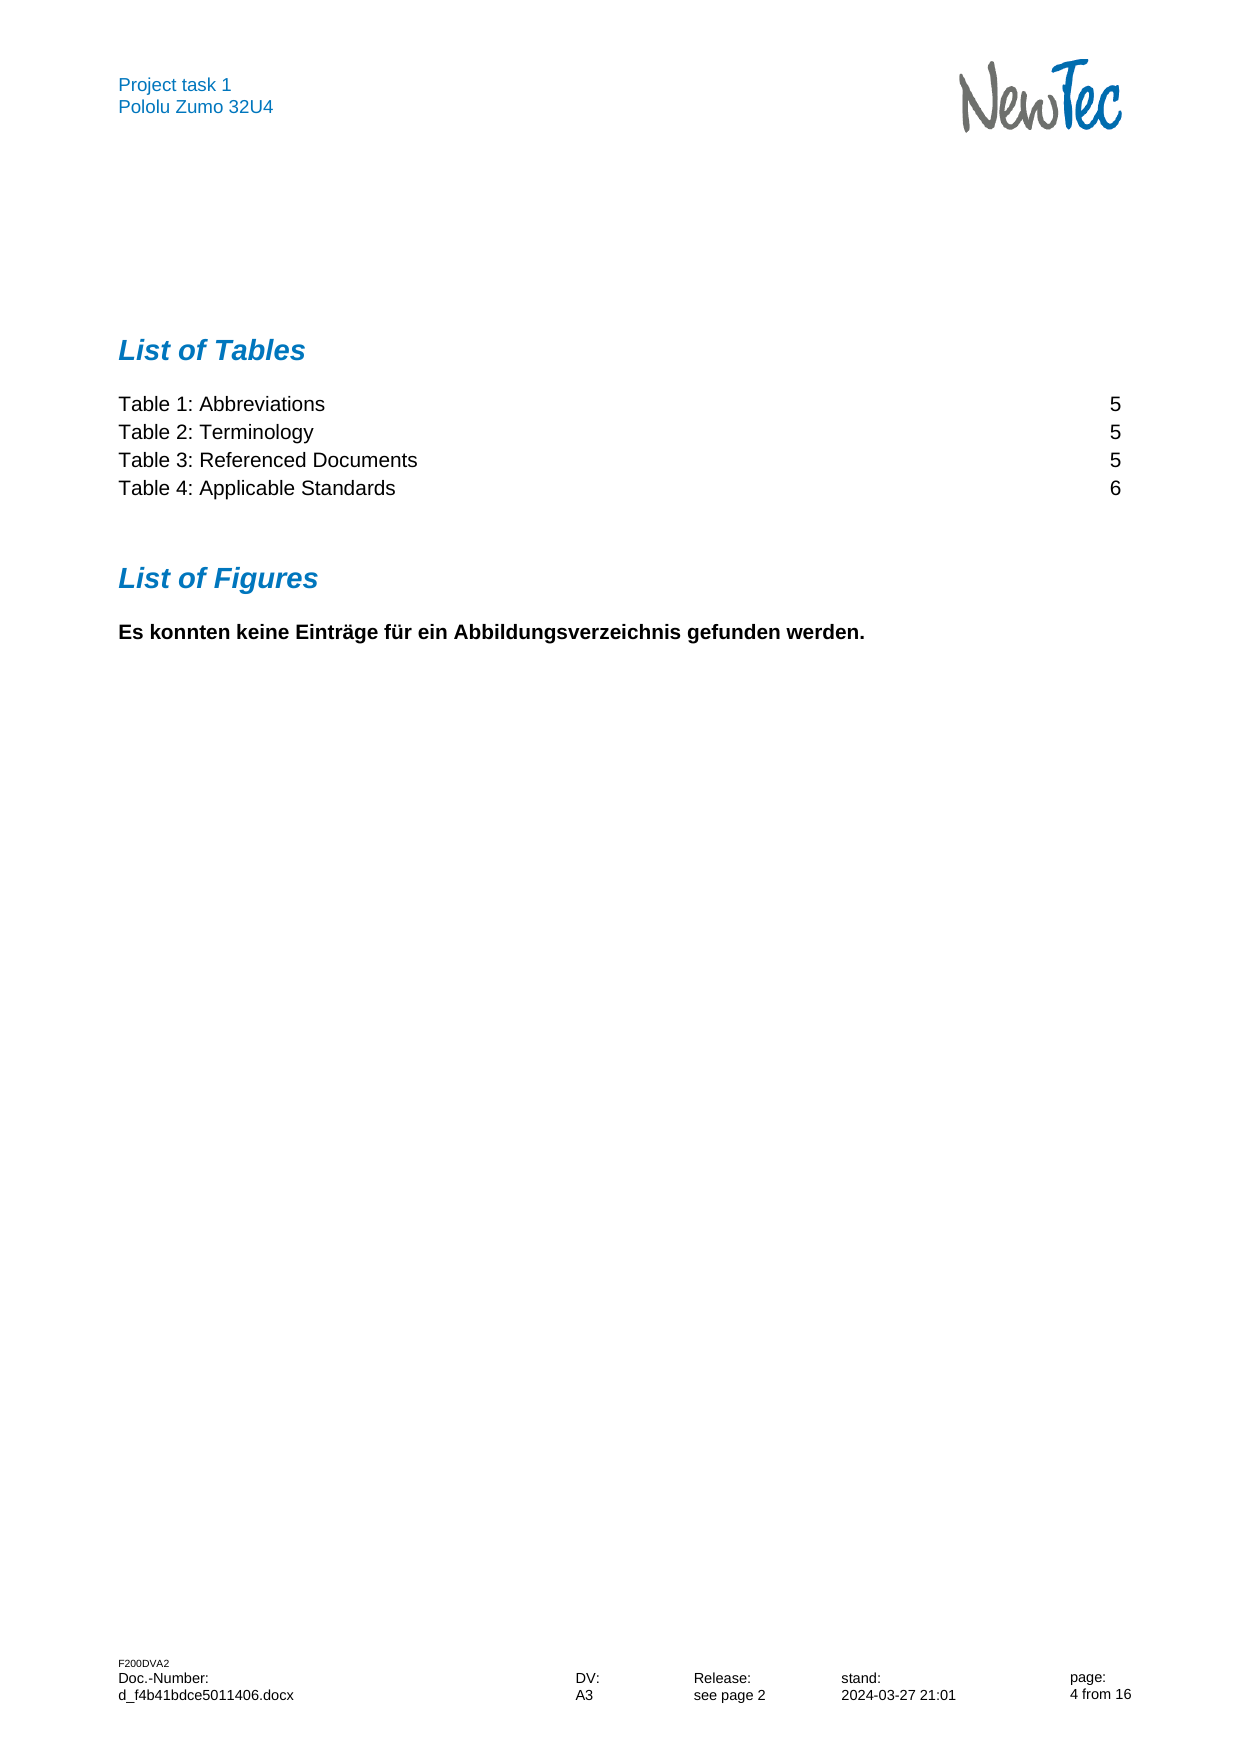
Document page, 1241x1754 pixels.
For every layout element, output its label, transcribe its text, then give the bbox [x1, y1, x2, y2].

text Es konnten keine Einträge für ein Abbildungsverzeichnis gefunden werden. [118, 620, 1122, 644]
text Table 2: Terminology 5 [118, 419, 1122, 443]
text List of Figures [118, 561, 1122, 595]
text Table 3: Referenced Documents 5 [118, 448, 1122, 472]
text Table 4: Applicable Standards 6 [118, 476, 1122, 500]
picture [954, 59, 1122, 134]
text Table 1: Abbreviations 5 [118, 391, 1122, 415]
text List of Tables [118, 333, 1122, 366]
